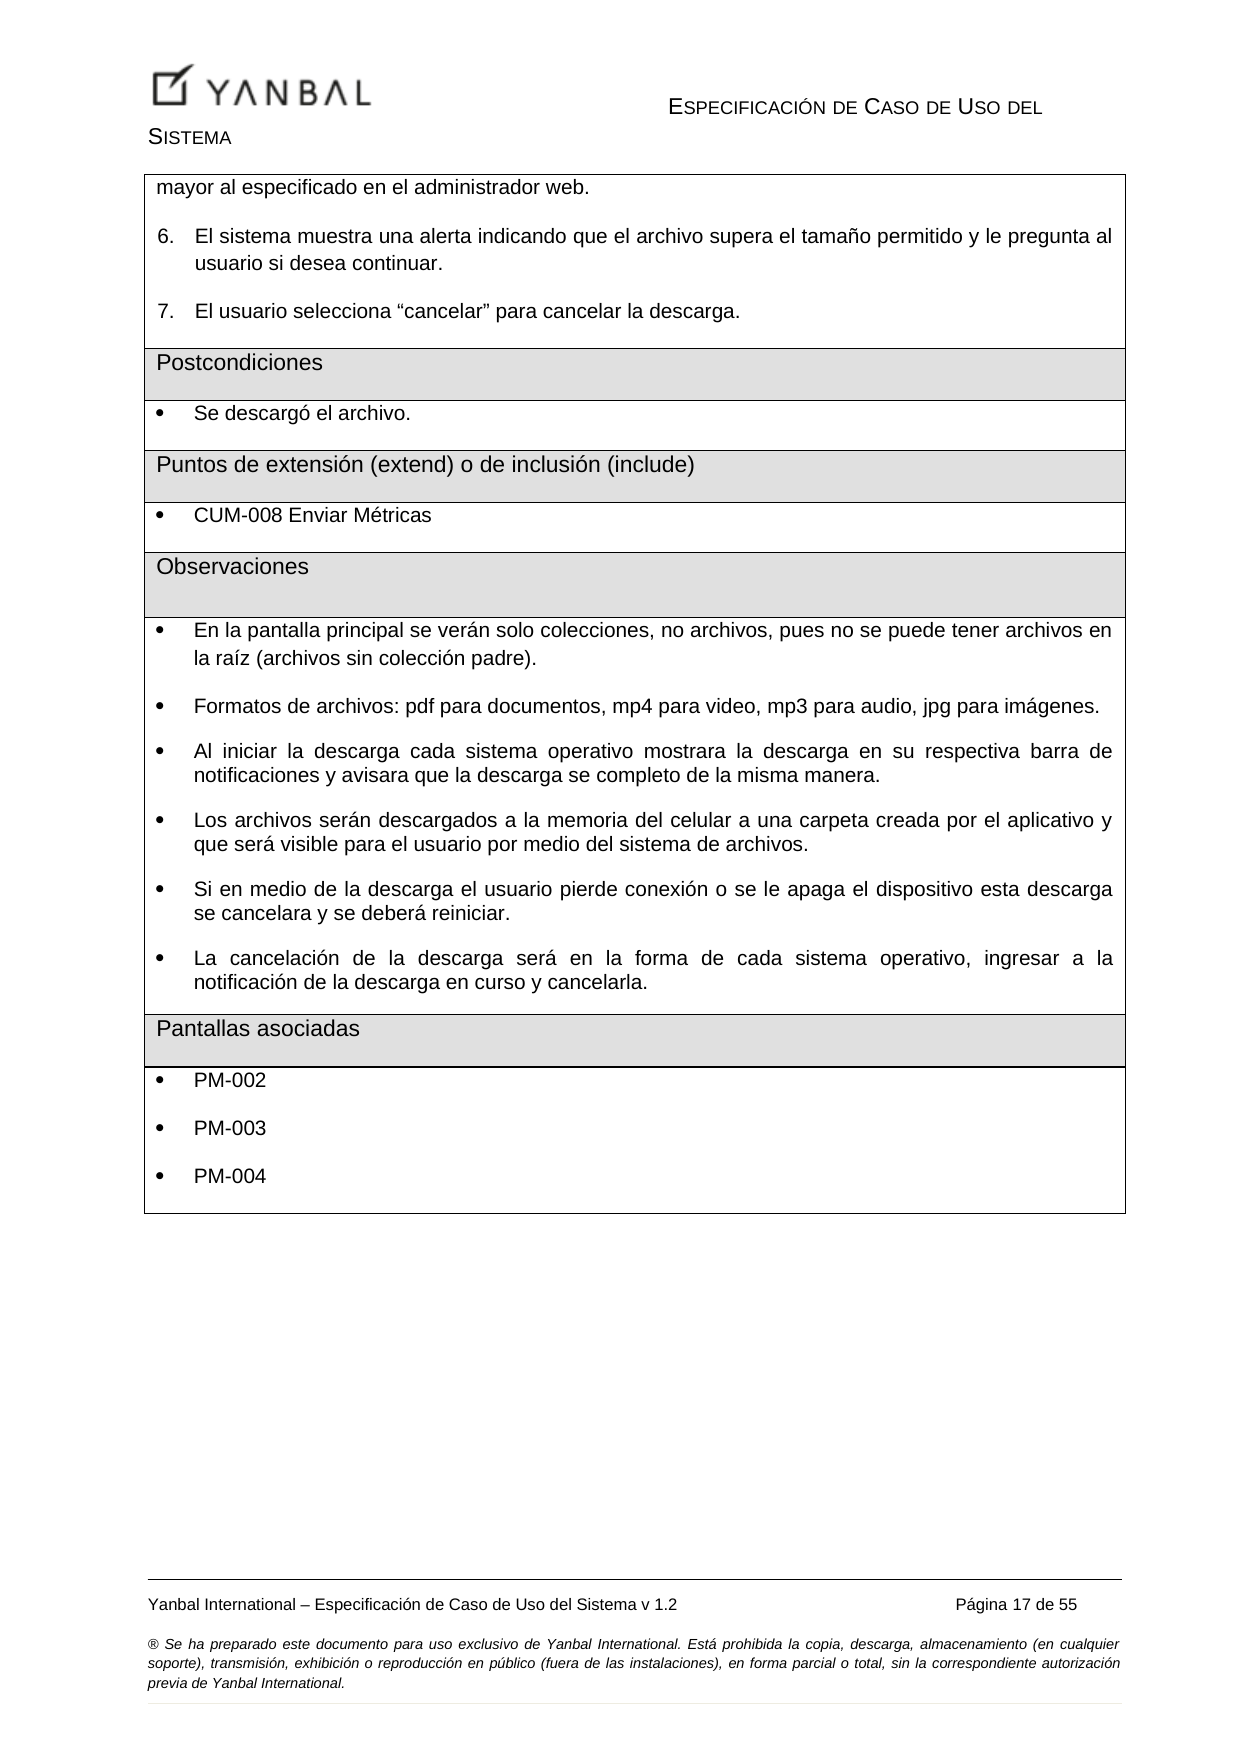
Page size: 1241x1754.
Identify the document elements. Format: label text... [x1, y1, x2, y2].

table_cell Se descargó el archivo. [145, 401, 1125, 450]
table_cell Postcondiciones [145, 349, 1125, 400]
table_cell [145, 175, 1125, 348]
table_cell Pantallas asociadas [145, 1015, 1125, 1066]
table_cell Puntos de extensión (extend) o de inclusión (include) [145, 451, 1125, 502]
table_cell CUM-008 Enviar Métricas [145, 503, 1125, 552]
picture [147, 58, 376, 115]
table_cell PM-002 PM-003 PM-004 [145, 1068, 1125, 1213]
table_cell En la pantalla principal se verán solo colecciones, no archivos, pues no se puede tener archivos en la raíz (archivos sin colección padre). Formatos de archivos: pdf para documentos, mp4 para video, mp3 para audio, jpg para imágenes. Al iniciar la descarga cada sistema operativo mostrara la descarga en su respectiva barra de notificaciones y avisara que la descarga se completo de la misma manera. Los archivos serán descargados a la memoria del celular a una carpeta creada por el aplicativo y que será visible para el usuario por medio del sistema de archivos. Si en medio de la descarga el usuario pierde conexión o se le apaga el dispositivo esta descarga se cancelara y se deberá reiniciar. La cancelación de la descarga será en la forma de cada sistema operativo, ingresar a la notificación de la descarga en curso y cancelarla. [145, 618, 1125, 1014]
table_cell Observaciones [145, 553, 1125, 617]
